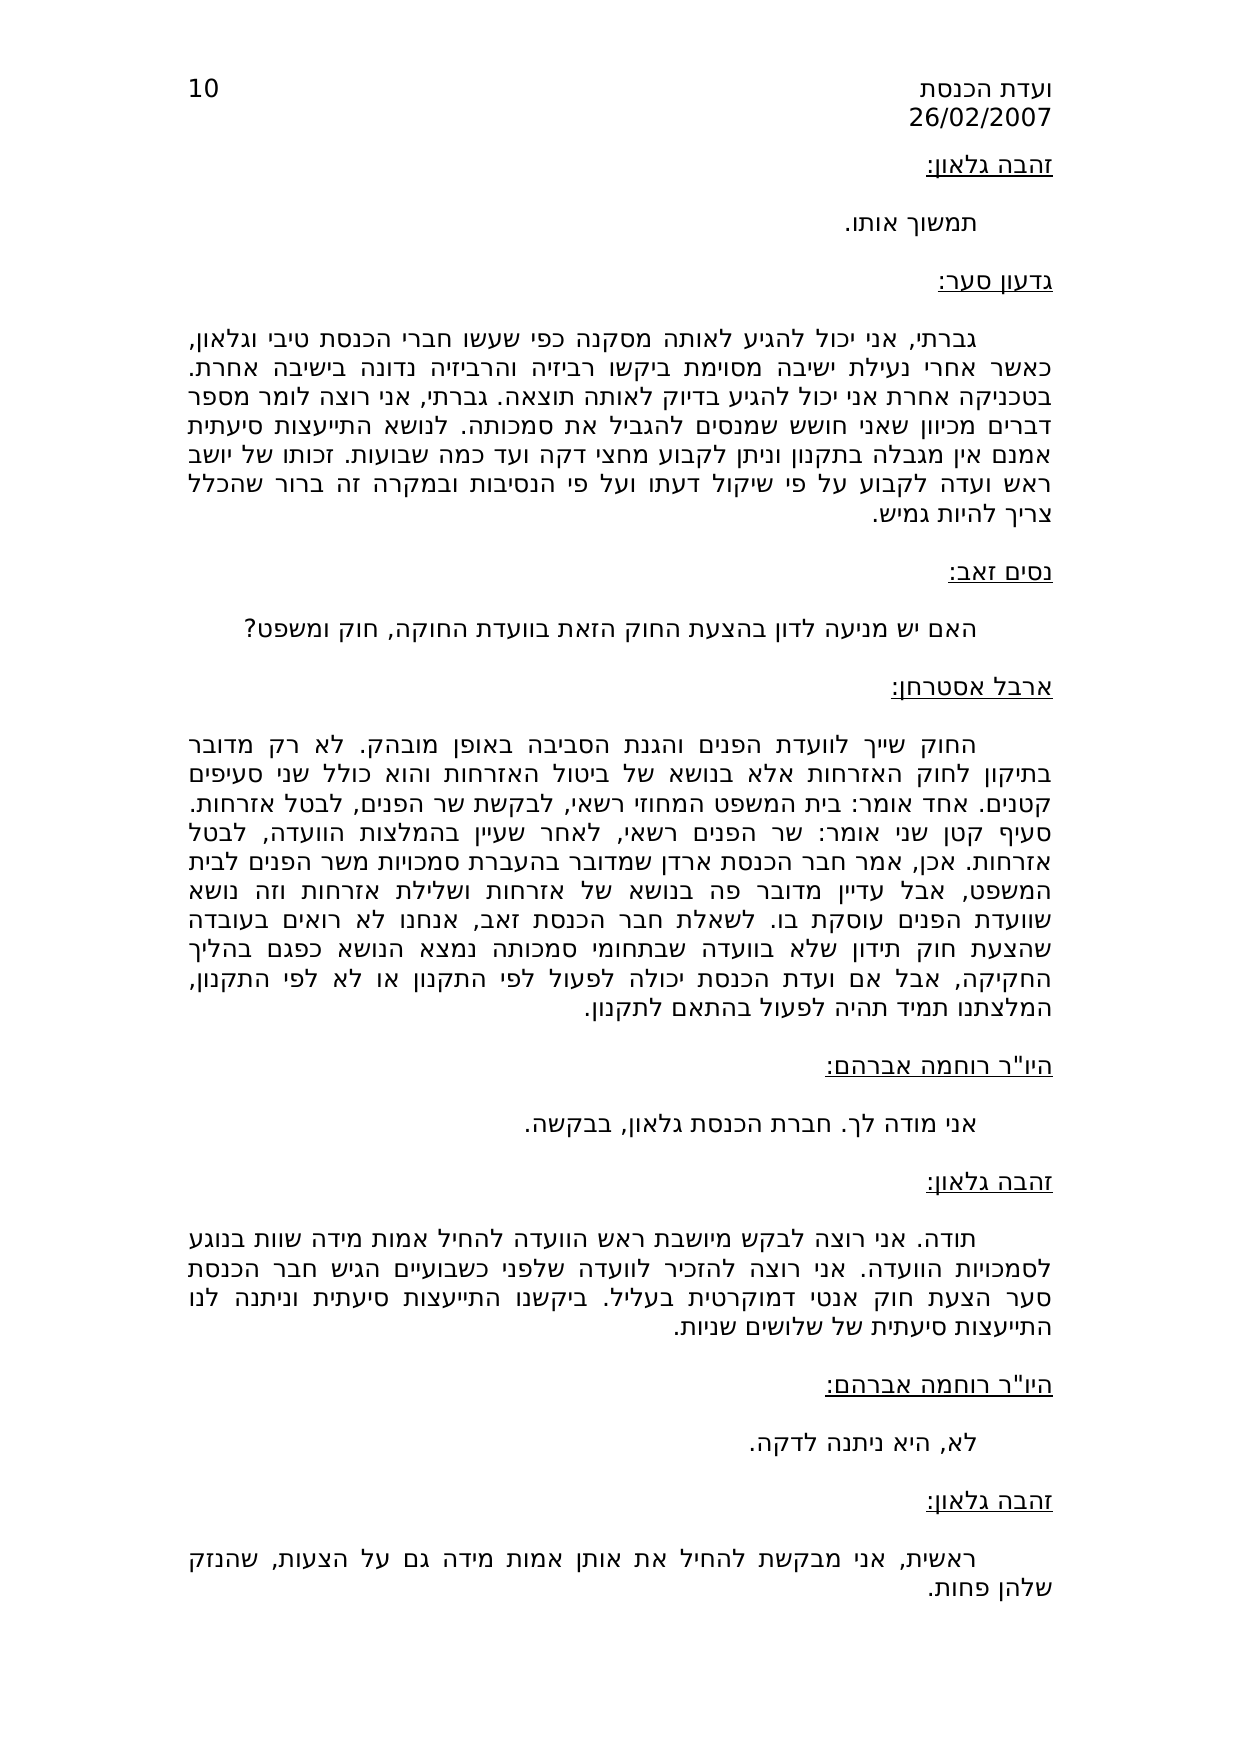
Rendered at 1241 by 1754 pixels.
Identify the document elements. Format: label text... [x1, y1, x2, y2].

text ארבל אסטרחן: [187, 672, 1053, 702]
text נסים זאב: [187, 557, 1053, 586]
text זהבה גלאון: [187, 1167, 1053, 1196]
text גברתי, אני יכול להגיע לאותה מסקנה כפי שעשו חברי הכנסת טיבי וגלאון, כאשר אחרי נעילת ישיבה מסוימת ביקשו רביזיה והרביזיה נדונה בישיבה אחרת. בטכניקה אחרת אני יכול להגיע בדיוק לאותה תוצאה. גברתי, אני רוצה לומר מספר דברים מכיוון שאני חושש שמנסים להגביל את סמכותה. לנושא התייעצות סיעתית אמנם אין מגבלה בתקנון וניתן לקבוע מחצי דקה ועד כמה שבועות. זכותו של יושב ראש ועדה לקבוע על פי שיקול דעתו ועל פי הנסיבות ובמקרה זה ברור שהכלל צריך להיות גמיש. [187, 324, 1053, 528]
text היו"ר רוחמה אברהם: [187, 1370, 1053, 1399]
text תודה. אני רוצה לבקש מיושבת ראש הוועדה להחיל אמות מידה שוות בנוגע לסמכויות הוועדה. אני רוצה להזכיר לוועדה שלפני כשבועיים הגיש חבר הכנסת סער הצעת חוק אנטי דמוקרטית בעליל. ביקשנו התייעצות סיעתית וניתנה לנו התייעצות סיעתית של שלושים שניות. [187, 1224, 1053, 1341]
text זהבה גלאון: [187, 1486, 1053, 1515]
text גדעון סער: [187, 266, 1053, 295]
text לא, היא ניתנה לדקה. [187, 1428, 1053, 1457]
text החוק שייך לוועדת הפנים והגנת הסביבה באופן מובהק. לא רק מדובר בתיקון לחוק האזרחות אלא בנושא של ביטול האזרחות והוא כולל שני סעיפים קטנים. אחד אומר: בית המשפט המחוזי רשאי, לבקשת שר הפנים, לבטל אזרחות. סעיף קטן שני אומר: שר הפנים רשאי, לאחר שעיין בהמלצות הוועדה, לבטל אזרחות. אכן, אמר חבר הכנסת ארדן שמדובר בהעברת סמכויות משר הפנים לבית המשפט, אבל עדיין מדובר פה בנושא של אזרחות ושלילת אזרחות וזה נושא שוועדת הפנים עוסקת בו. לשאלת חבר הכנסת זאב, אנחנו לא רואים בעובדה שהצעת חוק תידון שלא בוועדה שבתחומי סמכותה נמצא הנושא כפגם בהליך החקיקה, אבל אם ועדת הכנסת יכולה לפעול לפי התקנון או לא לפי התקנון, המלצתנו תמיד תהיה לפעול בהתאם לתקנון. [187, 730, 1053, 1022]
text היו"ר רוחמה אברהם: [187, 1051, 1053, 1080]
text תמשוך אותו. [187, 208, 1053, 237]
text זהבה גלאון: [187, 150, 1053, 179]
text אני מודה לך. חברת הכנסת גלאון, בבקשה. [187, 1109, 1053, 1138]
text ראשית, אני מבקשת להחיל את אותן אמות מידה גם על הצעות, שהנזק שלהן פחות. [187, 1544, 1053, 1602]
text האם יש מניעה לדון בהצעת החוק הזאת בוועדת החוקה, חוק ומשפט? [187, 614, 1053, 644]
